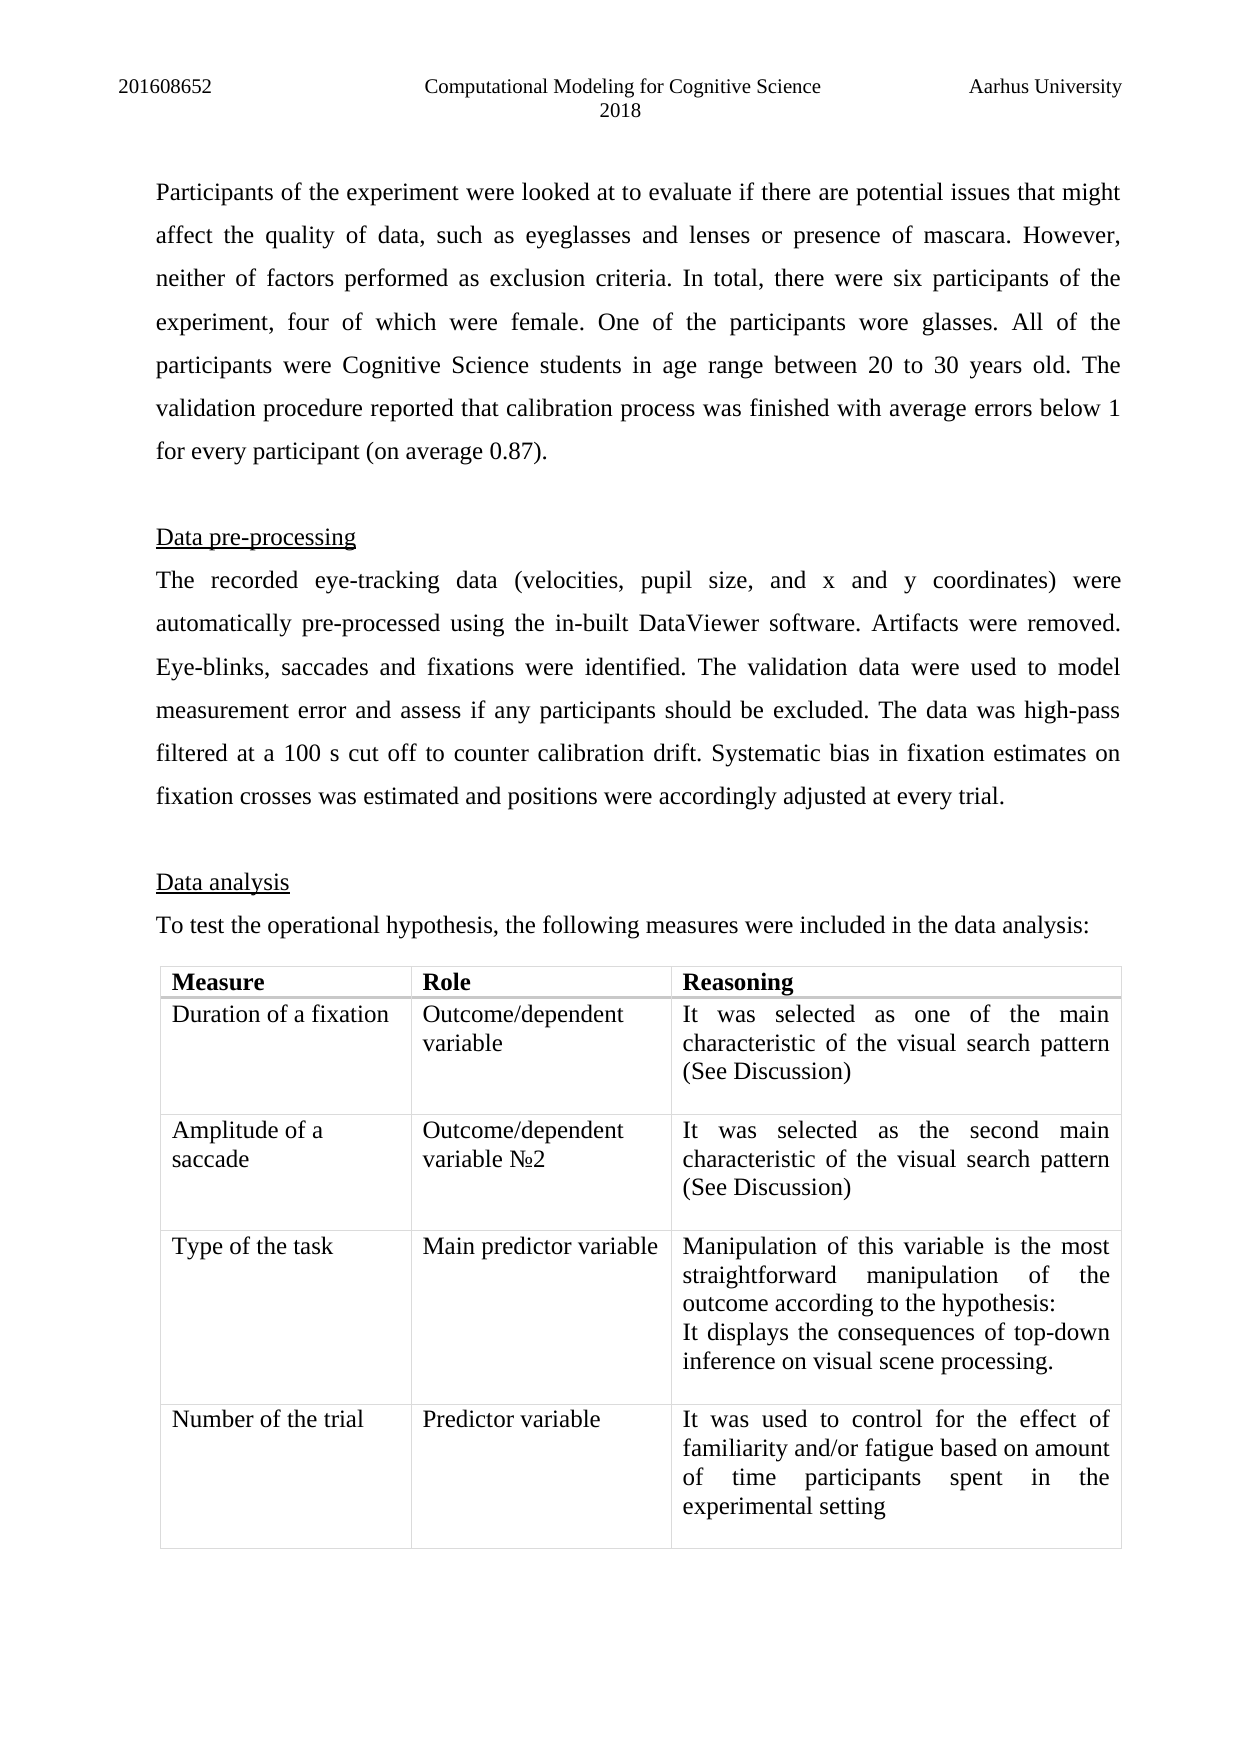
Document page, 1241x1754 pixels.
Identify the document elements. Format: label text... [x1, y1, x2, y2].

table_cell It was selected as the second main characteristic of the visual search pattern (See Discussion) [672, 1115, 1121, 1230]
table_cell Manipulation of this variable is the most straightforward manipulation of the outcome according to the hypothesis: It displays the consequences of top-down inference on visual scene processing. [672, 1231, 1121, 1403]
table_cell Type of the task [161, 1231, 411, 1403]
table_cell Number of the trial [161, 1405, 411, 1548]
list Data pre-processing [156, 522, 1122, 551]
table_cell Predictor variable [412, 1405, 671, 1548]
table_cell Amplitude of a saccade [161, 1115, 411, 1230]
table_header Reasoning [672, 967, 1121, 996]
table_cell Duration of a fixation [161, 999, 411, 1114]
table_cell Outcome/dependent variable №2 [412, 1115, 671, 1230]
table_header Role [412, 967, 671, 996]
list To test the operational hypothesis, the following measures were included in the data analysis: [156, 910, 1122, 939]
table_cell Main predictor variable [412, 1231, 671, 1403]
table_cell It was used to control for the effect of familiarity and/or fatigue based on amount of time participants spent in the experimental setting [672, 1405, 1121, 1548]
list Data analysis [156, 867, 1122, 896]
list The recorded eye-tracking data (velocities, pupil size, and x and y coordinates) were automatically pre-processed using the in-built DataViewer software. Artifacts were removed. Eye-blinks, saccades and fixations were identified. The validation data were used to model measurement error and assess if any participants should be excluded. The data was high-pass filtered at a 100 s cut off to counter calibration drift. Systematic bias in fixation estimates on fixation crosses was estimated and positions were accordingly adjusted at every trial. [156, 565, 1122, 810]
list Participants of the experiment were looked at to evaluate if there are potential issues that might affect the quality of data, such as eyeglasses and lenses or presence of mascara. However, neither of factors performed as exclusion criteria. In total, there were six participants of the experiment, four of which were female. One of the participants wore glasses. All of the participants were Cognitive Science students in age range between 20 to 30 years old. The validation procedure reported that calibration process was finished with average errors below 1 for every participant (on average 0.87). [156, 177, 1122, 465]
table_cell It was selected as one of the main characteristic of the visual search pattern (See Discussion) [672, 999, 1121, 1114]
table_header Measure [161, 967, 411, 996]
table_cell Outcome/dependent variable [412, 999, 671, 1114]
